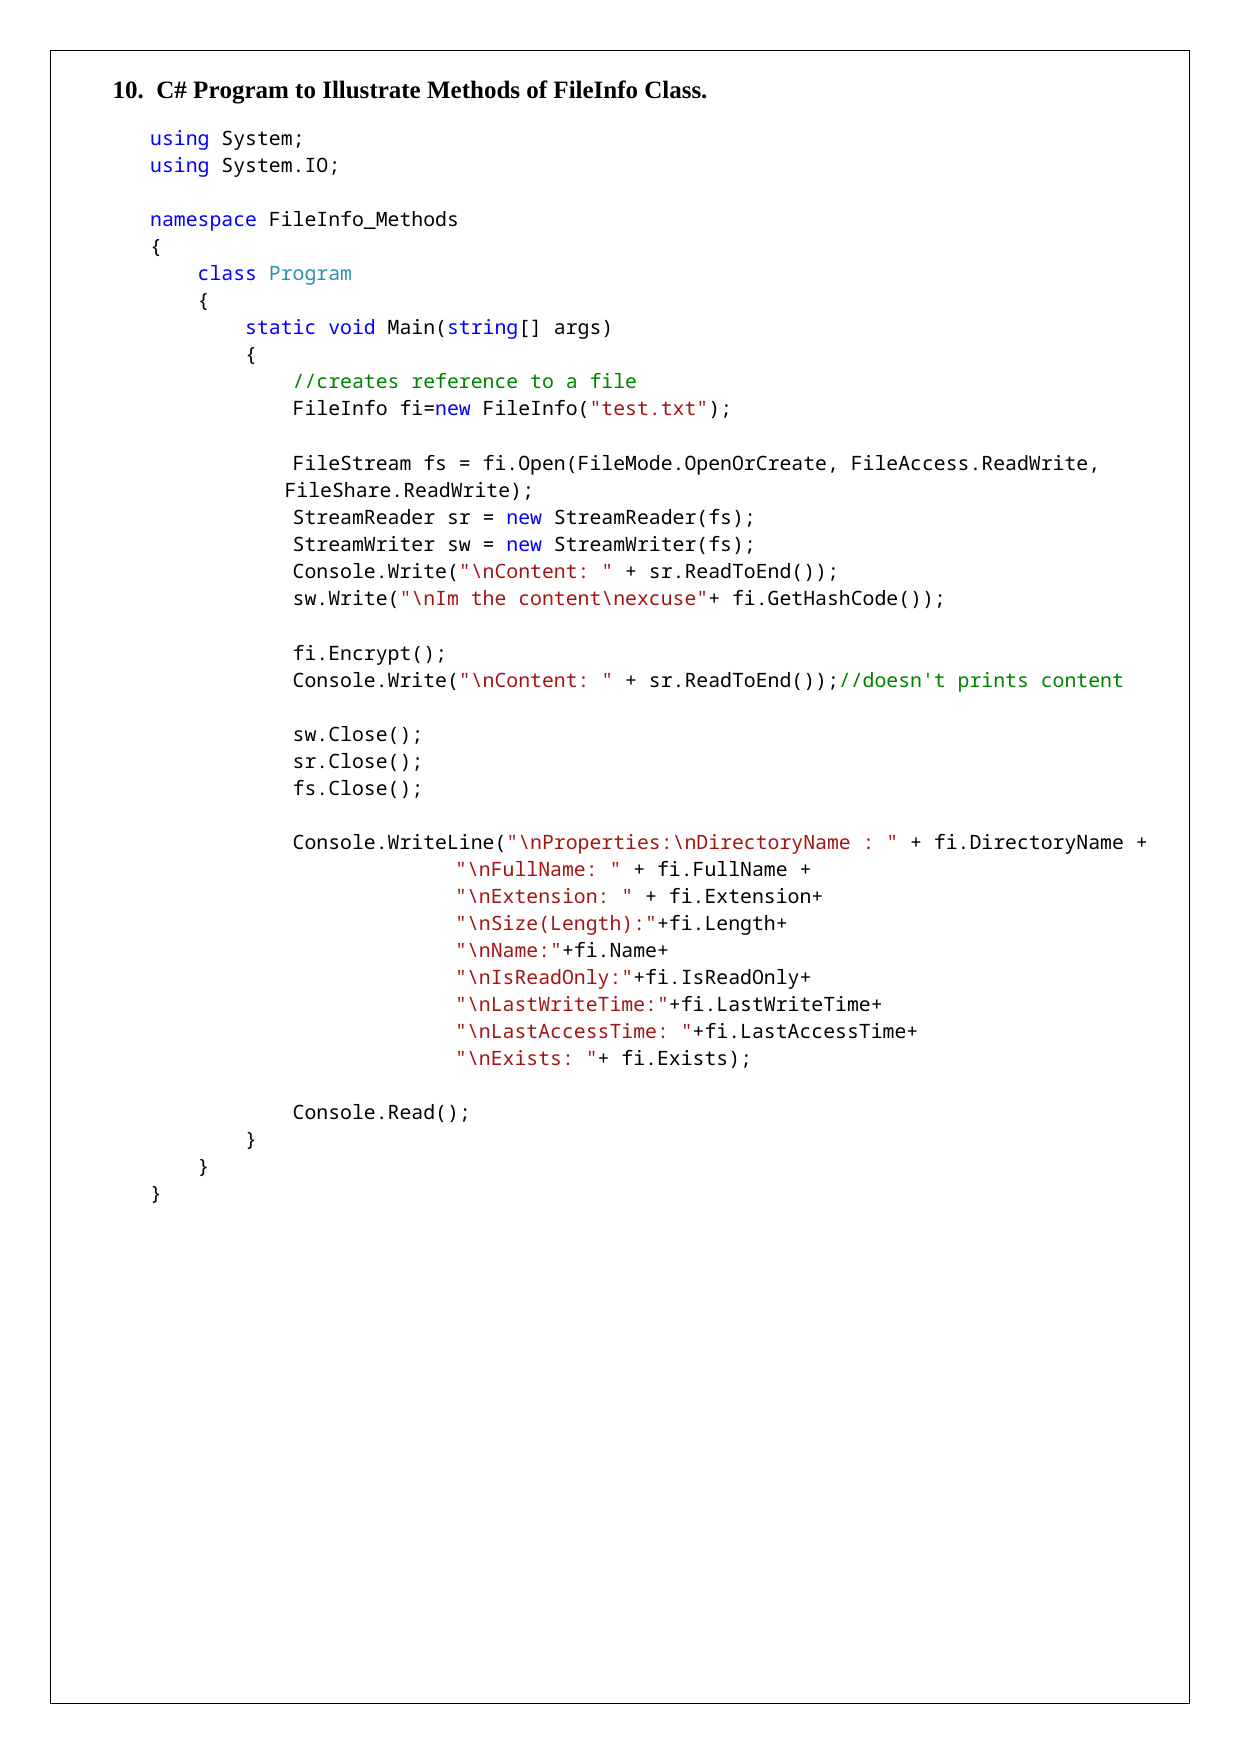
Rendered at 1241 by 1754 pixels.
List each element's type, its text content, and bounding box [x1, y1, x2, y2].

text Console.Read(); [150, 1098, 1165, 1125]
text Console.Write("\nContent: " + sr.ReadToEnd());//doesn't prints content [150, 666, 1165, 693]
text //creates reference to a file [150, 367, 1165, 394]
text } [150, 1125, 1165, 1152]
text using System.IO; [150, 152, 1165, 179]
text namespace FileInfo_Methods [150, 206, 1165, 233]
text "\nName:"+fi.Name+ [75, 936, 1165, 963]
text using System; [150, 125, 1165, 152]
text "\nExists: "+ fi.Exists); [75, 1044, 1165, 1071]
text Console.Write("\nContent: " + sr.ReadToEnd()); [150, 557, 1165, 584]
text } [150, 1179, 1165, 1206]
text fi.Encrypt(); [150, 639, 1165, 666]
text static void Main(string[] args) [150, 313, 1165, 341]
text sr.Close(); [150, 747, 1165, 774]
text FileShare.ReadWrite); [225, 476, 1165, 503]
text FileInfo fi=new FileInfo("test.txt"); [150, 394, 1165, 421]
text class Program [150, 259, 1165, 287]
text "\nLastWriteTime:"+fi.LastWriteTime+ [75, 990, 1165, 1017]
text "\nSize(Length):"+fi.Length+ [75, 909, 1165, 936]
text FileStream fs = fi.Open(FileMode.OpenOrCreate, FileAccess.ReadWrite, [150, 449, 1165, 476]
text Console.WriteLine("\nProperties:\nDirectoryName : " + fi.DirectoryName + [75, 828, 1165, 855]
text "\nIsReadOnly:"+fi.IsReadOnly+ [75, 963, 1165, 990]
list C# Program to Illustrate Methods of FileInfo Class. [112, 75, 1165, 104]
text "\nFullName: " + fi.FullName + [75, 855, 1165, 882]
text fs.Close(); [150, 774, 1165, 801]
text sw.Close(); [150, 720, 1165, 747]
text "\nLastAccessTime: "+fi.LastAccessTime+ [75, 1017, 1165, 1044]
text StreamReader sr = new StreamReader(fs); [150, 503, 1165, 530]
text "\nExtension: " + fi.Extension+ [75, 882, 1165, 909]
text sw.Write("\nIm the content\nexcuse"+ fi.GetHashCode()); [150, 584, 1165, 611]
text StreamWriter sw = new StreamWriter(fs); [150, 530, 1165, 557]
text } [150, 1152, 1165, 1179]
text { [150, 287, 1165, 313]
text { [150, 233, 1165, 259]
text { [150, 341, 1165, 367]
